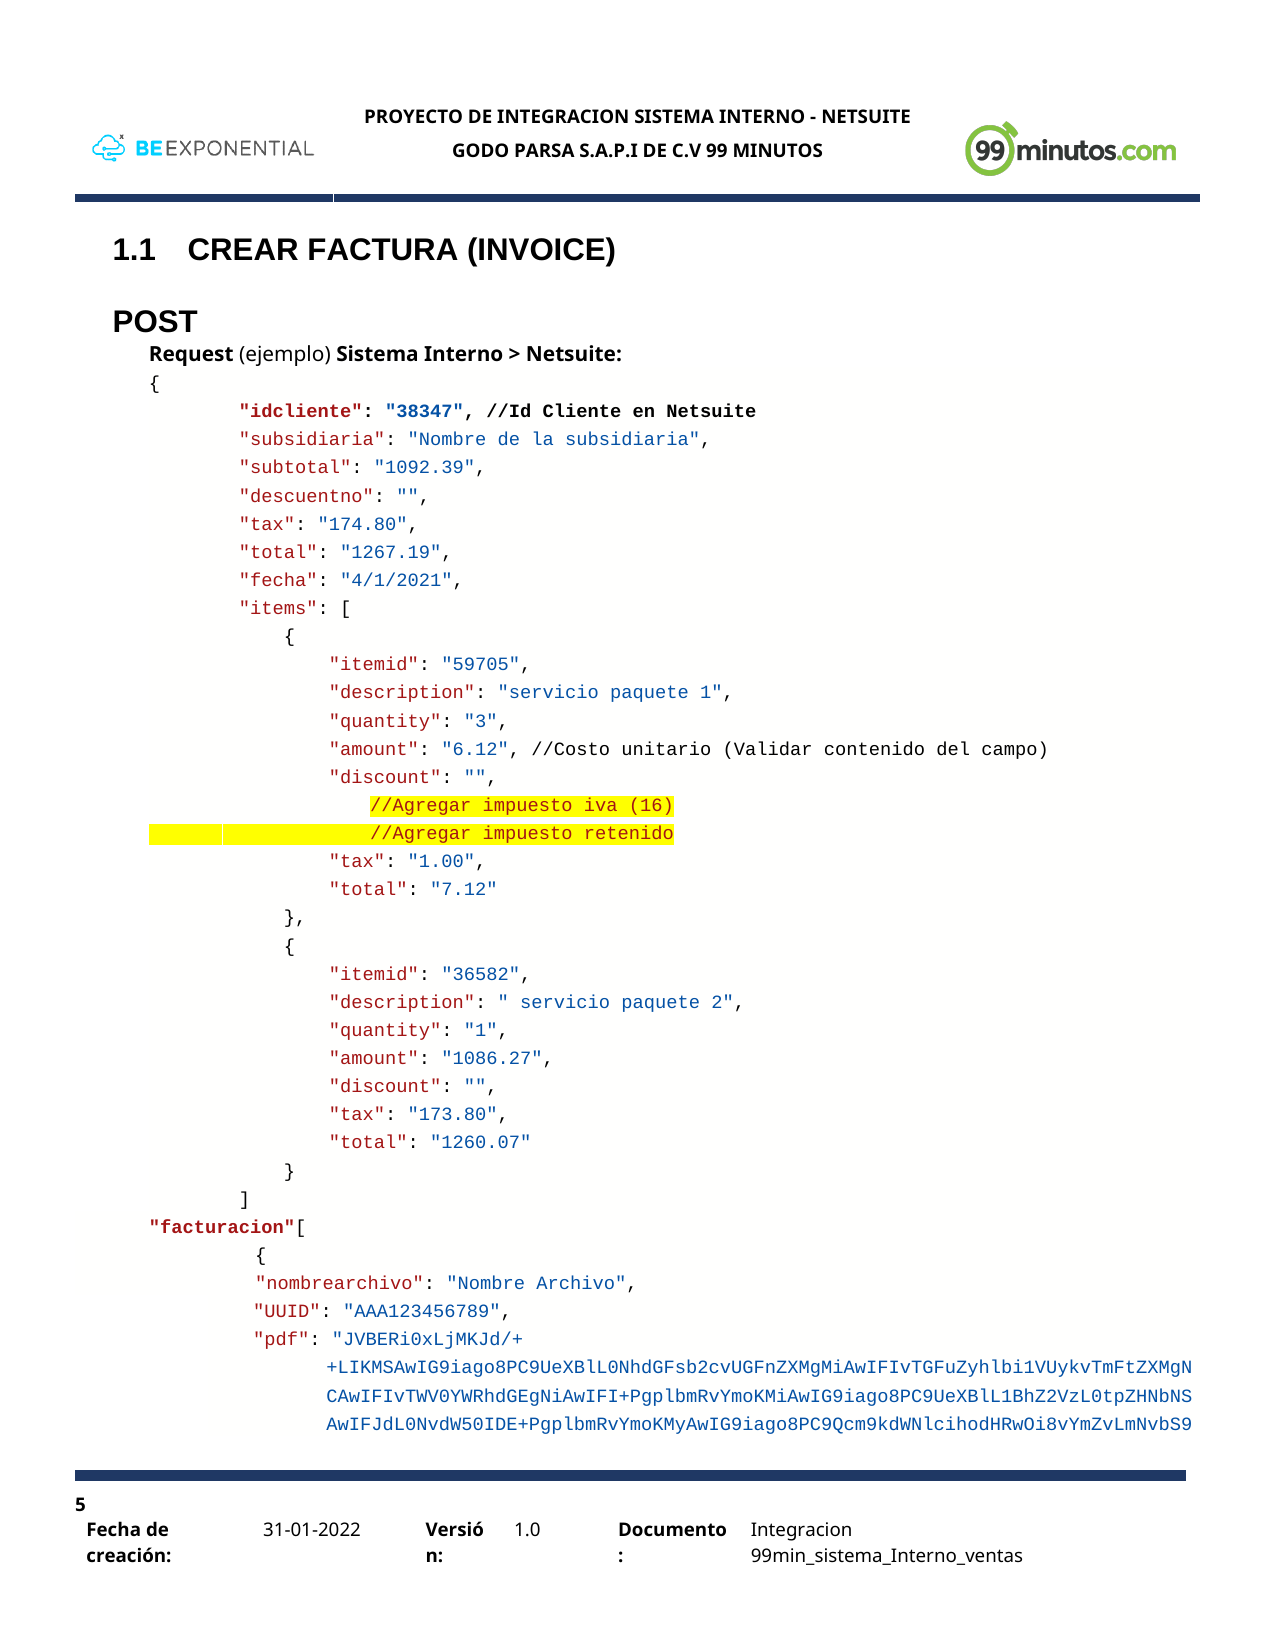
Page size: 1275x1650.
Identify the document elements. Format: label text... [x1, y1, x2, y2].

text "fecha": "4/1/2021", [149, 564, 1200, 592]
text "total": "1260.07" [149, 1126, 1200, 1154]
text "tax": "1.00", [149, 845, 1200, 873]
text POST [75, 303, 1200, 339]
text "tax": "173.80", [149, 1098, 1200, 1126]
text "tax": "174.80", [149, 508, 1200, 536]
text "descuentno": "", [149, 479, 1200, 508]
text "subtotal": "1092.39", [149, 451, 1200, 479]
text { [149, 367, 1200, 395]
text "facturacion"[ [75, 1211, 1200, 1239]
text //Agregar impuesto retenido [149, 817, 1200, 845]
text "subsidiaria": "Nombre de la subsidiaria", [149, 423, 1200, 451]
text "itemid": "59705", [149, 648, 1200, 676]
text "description": " servicio paquete 2", [149, 986, 1200, 1014]
text }, [149, 901, 1200, 929]
text //Agregar impuesto iva (16) [149, 789, 1200, 817]
text "discount": "", [149, 761, 1200, 789]
text "description": "servicio paquete 1", [149, 676, 1200, 704]
text "amount": "6.12", //Costo unitario (Validar contenido del campo) [149, 733, 1200, 761]
text { [149, 929, 1200, 958]
text { [75, 1239, 1200, 1267]
list CREAR FACTURA (INVOICE) [112, 231, 1200, 267]
picture [87, 128, 322, 168]
text "total": "1267.19", [149, 536, 1200, 564]
text "items": [ [149, 592, 1200, 620]
text "quantity": "3", [149, 704, 1200, 733]
text "total": "7.12" [149, 873, 1200, 901]
text ] [149, 1183, 1200, 1211]
text "itemid": "36582", [149, 958, 1200, 986]
text "amount": "1086.27", [149, 1042, 1200, 1070]
text "UUID": "AAA123456789", [208, 1295, 1200, 1323]
text { [149, 620, 1200, 648]
text Request (ejemplo) Sistema Interno > Netsuite: [75, 339, 1200, 367]
picture [965, 121, 1176, 176]
text "discount": "", [149, 1070, 1200, 1098]
text "idcliente": "38347", //Id Cliente en Netsuite [149, 395, 1200, 423]
text "quantity": "1", [149, 1014, 1200, 1042]
text } [149, 1154, 1200, 1183]
text "nombrearchivo": "Nombre Archivo", [75, 1267, 1200, 1295]
